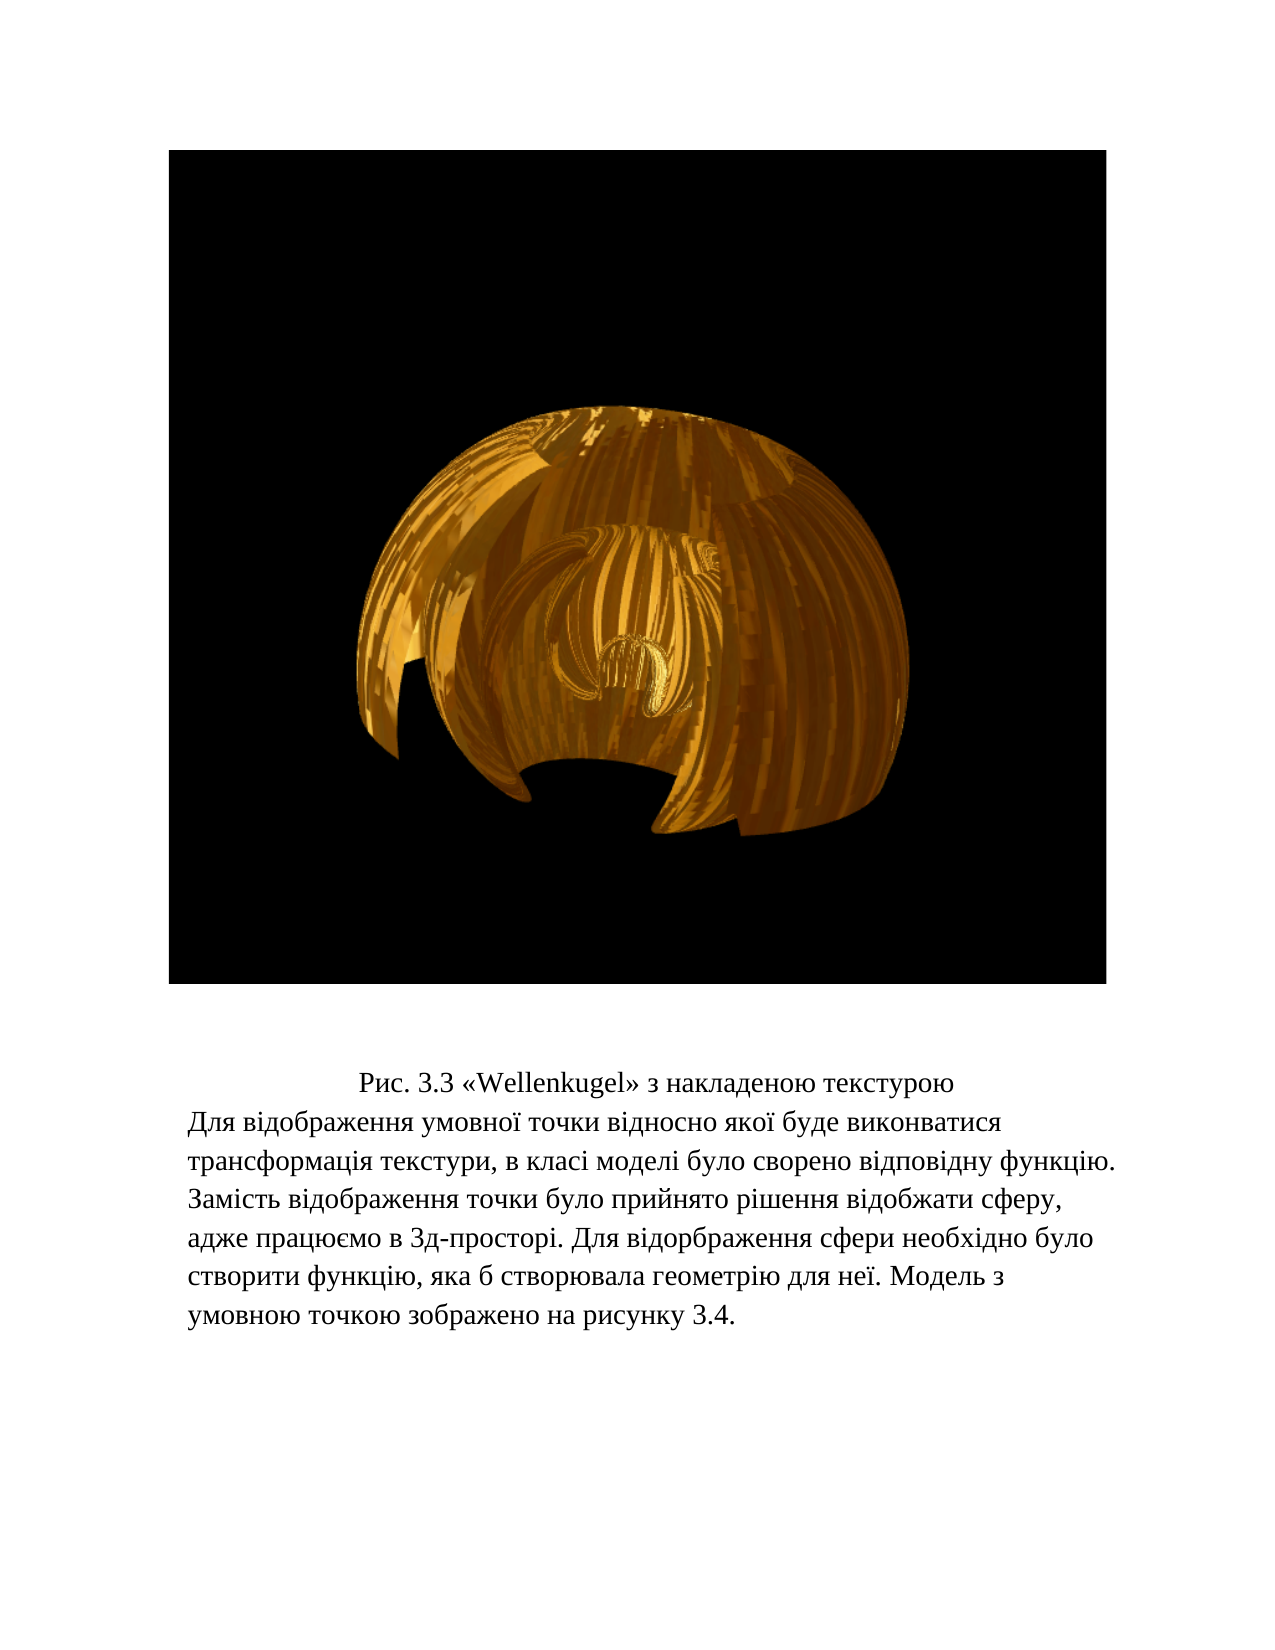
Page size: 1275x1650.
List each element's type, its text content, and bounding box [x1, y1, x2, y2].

picture [168, 150, 1107, 984]
subtitle Для відображення умовної точки відносно якої буде виконватися [187, 1104, 1125, 1138]
subtitle Рис. 3.3 «Wellenkugel» з накладеною текстурою [187, 1066, 1125, 1099]
subtitle умовною точкою зображено на рисунку 3.4. [187, 1297, 1125, 1330]
subtitle створити функцію, яка б створювала геометрію для неї. Модель з [187, 1258, 1125, 1292]
subtitle Замість відображення точки було прийнято рішення відобжати сферу, [187, 1181, 1125, 1215]
subtitle трансформація текстури, в класі моделі було сворено відповідну функцію. [187, 1143, 1125, 1176]
subtitle адже працюємо в 3д-просторі. Для відорбраження сфери необхідно було [187, 1220, 1125, 1253]
